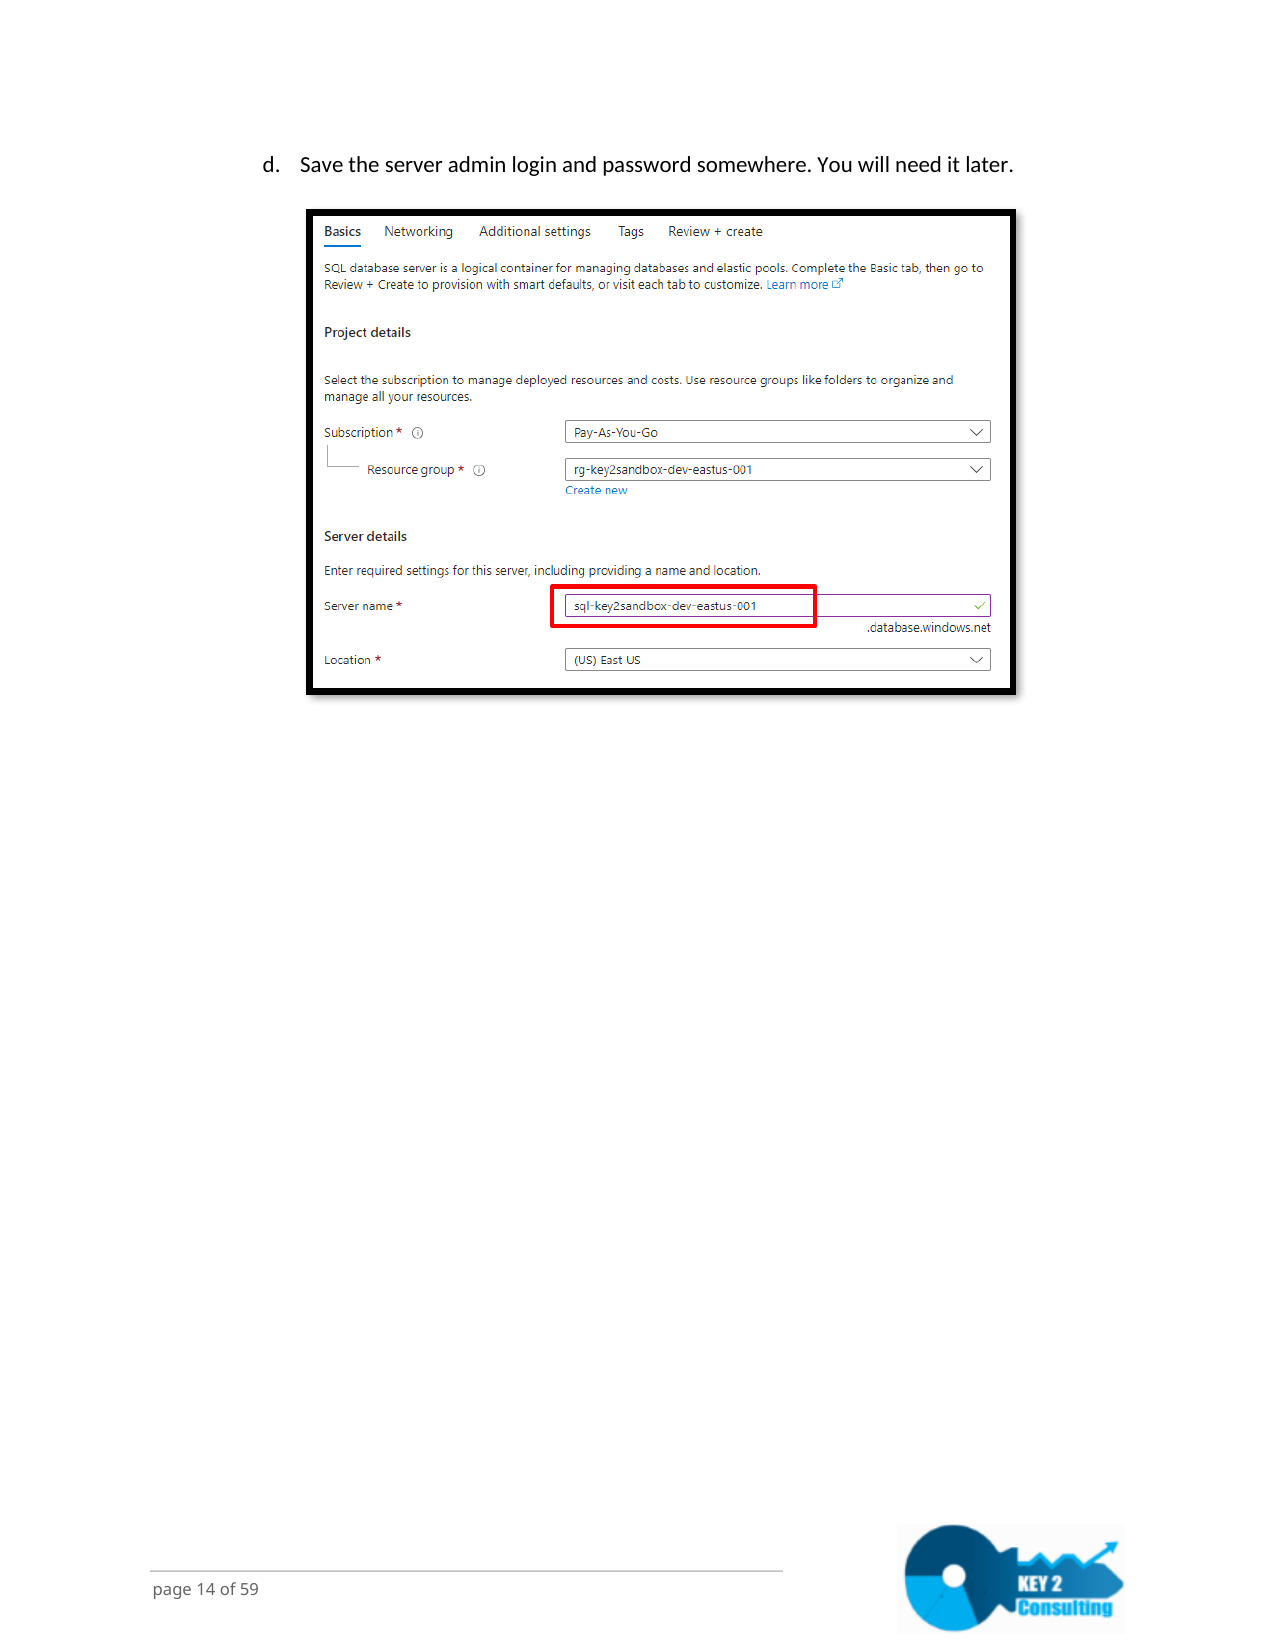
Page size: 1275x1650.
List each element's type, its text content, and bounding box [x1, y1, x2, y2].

picture [313, 216, 1010, 688]
list Save the server admin login and password somewhere. You will need it later. [262, 150, 1125, 178]
picture [896, 1524, 1125, 1634]
